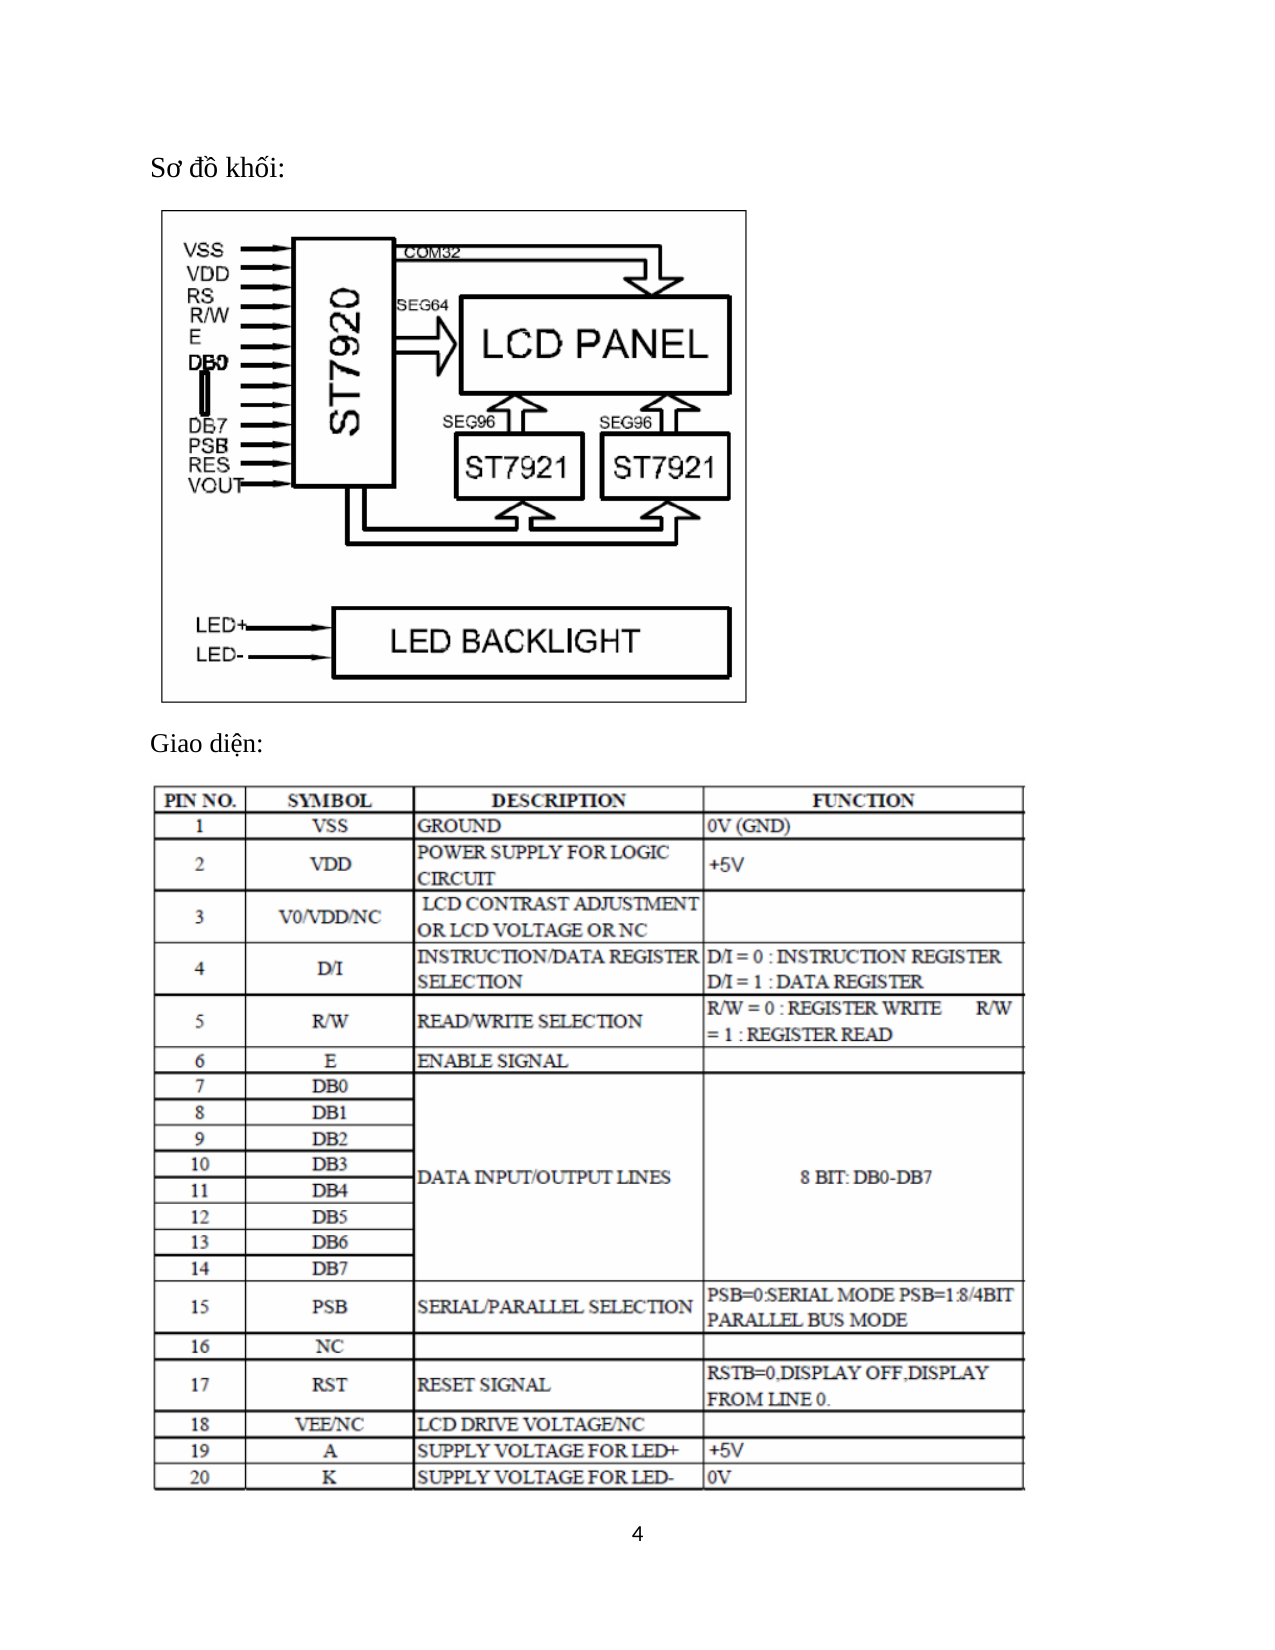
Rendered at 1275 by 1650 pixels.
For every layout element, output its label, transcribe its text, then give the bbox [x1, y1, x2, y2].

picture [150, 202, 756, 709]
picture [150, 777, 1029, 1497]
text Giao diện: [150, 727, 1125, 759]
text Sơ đồ khối: [150, 150, 1125, 183]
